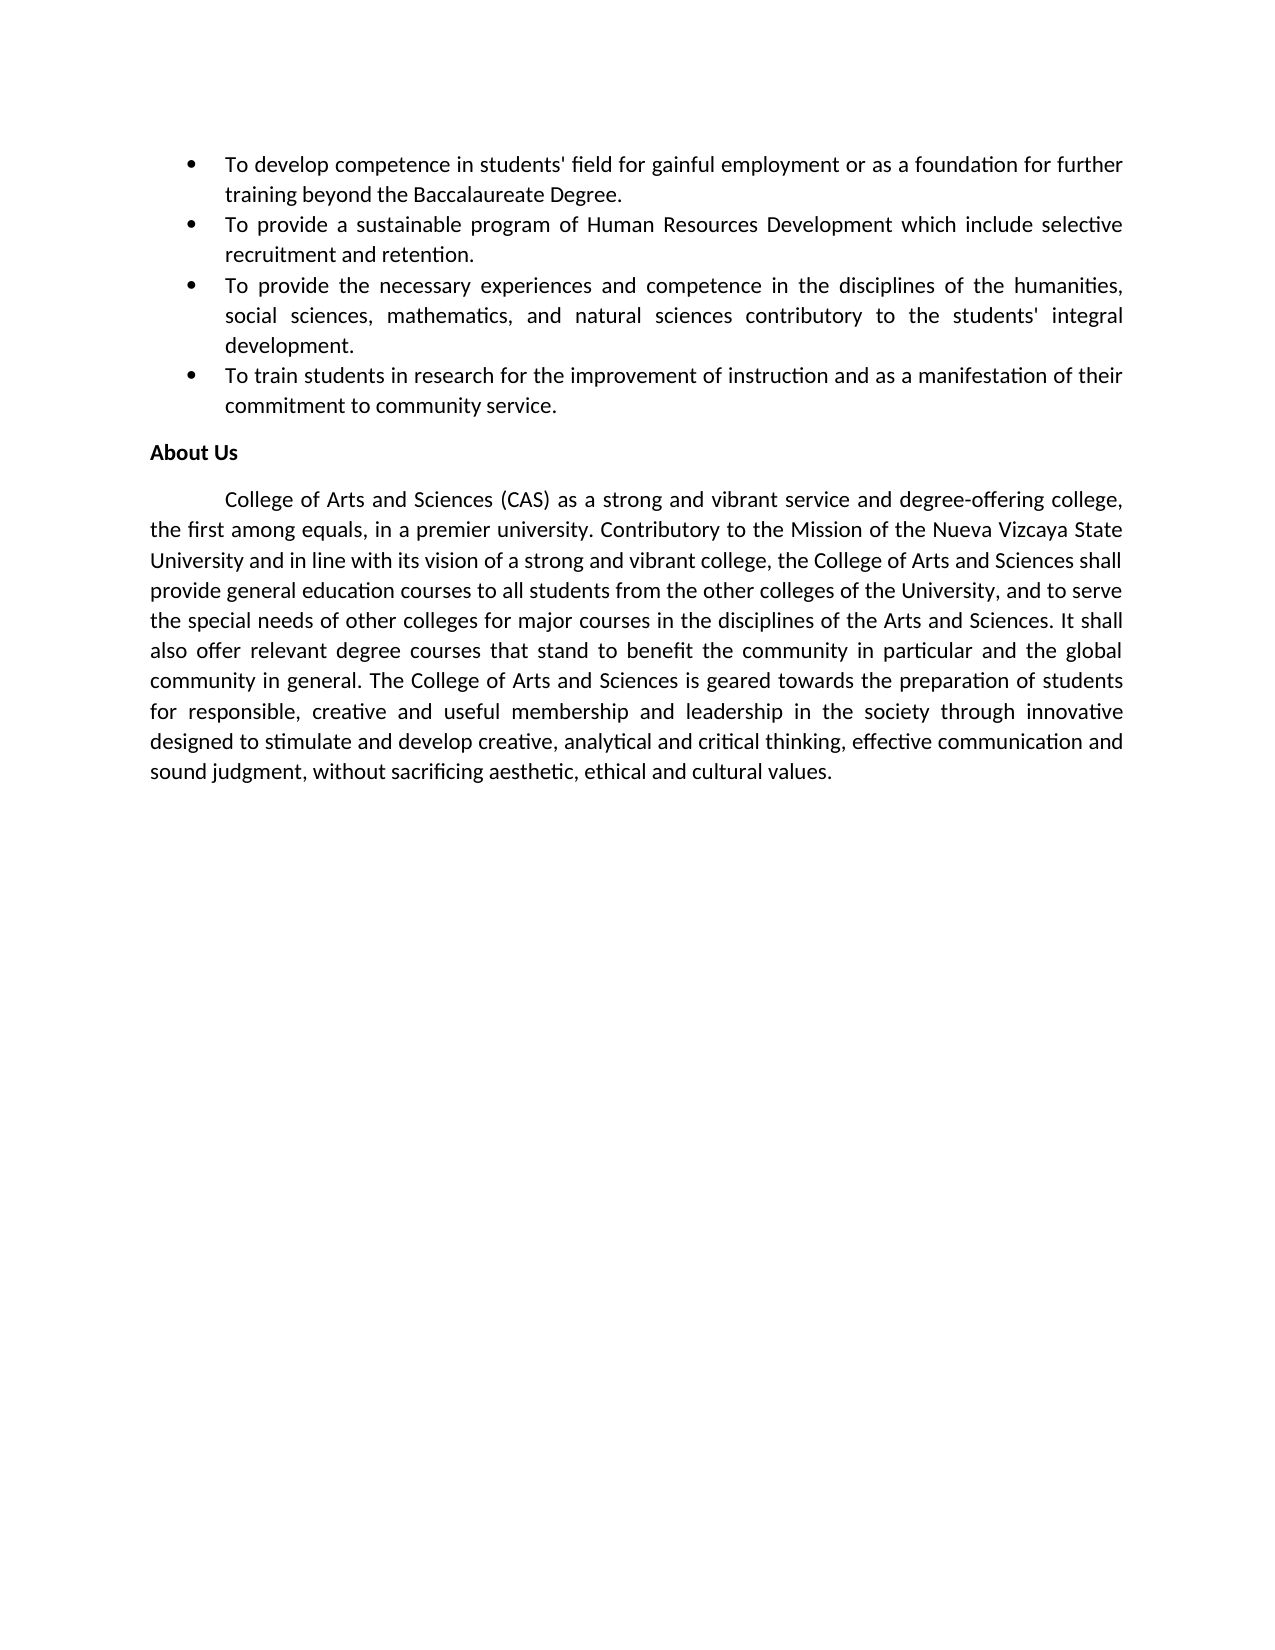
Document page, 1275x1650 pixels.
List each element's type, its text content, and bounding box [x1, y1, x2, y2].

list To train students in research for the improvement of instruction and as a manifestation of their commitment to community service. [187, 361, 1125, 420]
list To develop competence in students' field for gainful employment or as a foundation for further training beyond the Baccalaureate Degree. [187, 150, 1125, 208]
text College of Arts and Sciences (CAS) as a strong and vibrant service and degree-offering college, the first among equals, in a premier university. Contributory to the Mission of the Nueva Vizcaya State University and in line with its vision of a strong and vibrant college, the College of Arts and Sciences shall provide general education courses to all students from the other colleges of the University, and to serve the special needs of other colleges for major courses in the disciplines of the Arts and Sciences. It shall also offer relevant degree courses that stand to benefit the community in particular and the global community in general. The College of Arts and Sciences is geared towards the preparation of students for responsible, creative and useful membership and leadership in the society through innovative designed to stimulate and develop creative, analytical and critical thinking, effective communication and sound judgment, without sacrificing aesthetic, ethical and cultural values. [150, 485, 1125, 785]
list To provide a sustainable program of Human Resources Development which include selective recruitment and retention. [187, 210, 1125, 269]
text About Us [150, 438, 1125, 467]
list To provide the necessary experiences and competence in the disciplines of the humanities, social sciences, mathematics, and natural sciences contributory to the students' integral development. [187, 271, 1125, 359]
